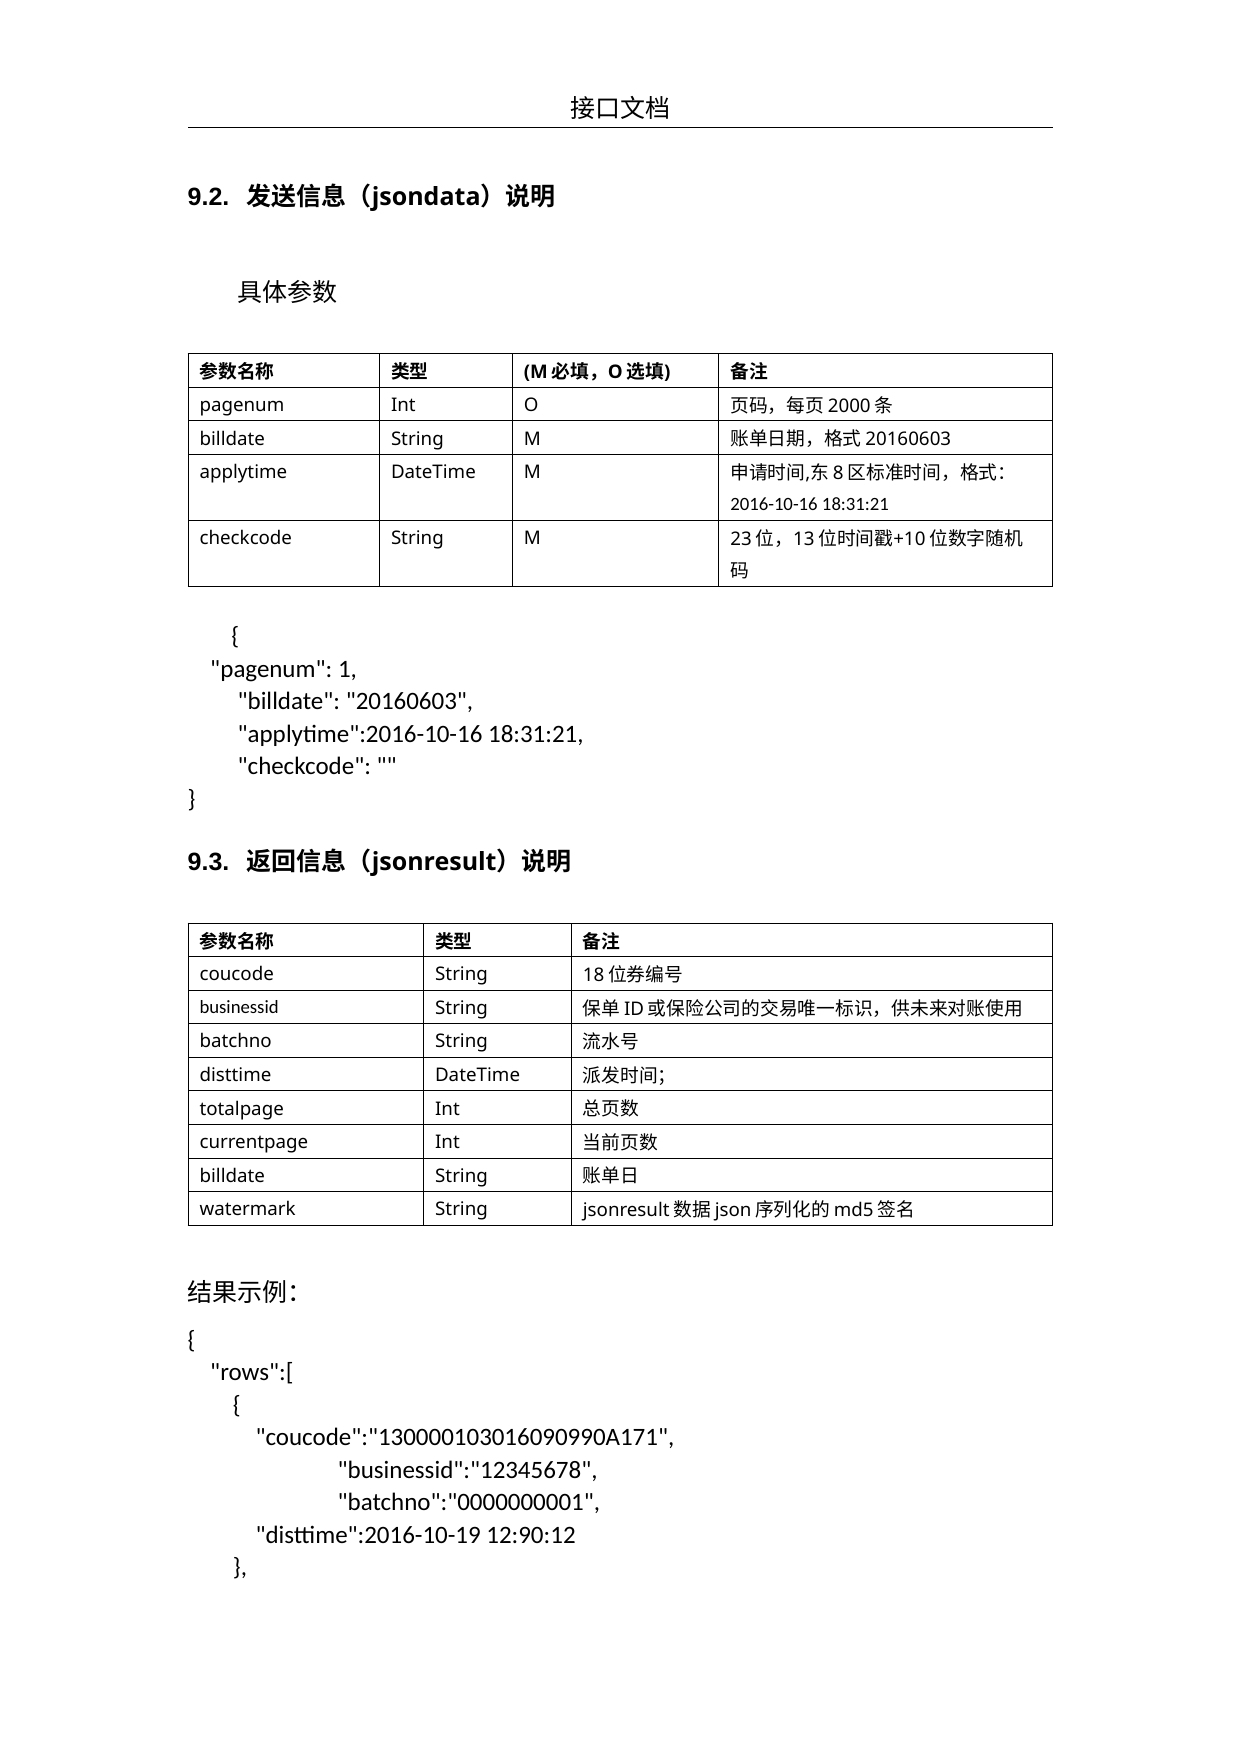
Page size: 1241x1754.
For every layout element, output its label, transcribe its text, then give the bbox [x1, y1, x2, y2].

text 具体参数 [187, 258, 1053, 323]
table_cell String [424, 957, 571, 990]
table_cell 流水号 [572, 1024, 1052, 1057]
table_cell Int [424, 1091, 571, 1124]
table_cell watermark [189, 1192, 423, 1224]
table_cell M [513, 521, 718, 586]
table_cell Int [424, 1125, 571, 1157]
table_cell M [513, 421, 718, 454]
text { [187, 619, 1053, 652]
text "applytime":2016-10-16 18:31:21, [187, 717, 1053, 749]
table_cell DateTime [380, 455, 512, 520]
table_cell String [424, 1192, 571, 1224]
table_cell DateTime [424, 1058, 571, 1090]
table_cell M [513, 455, 718, 520]
table_cell businessid [189, 991, 423, 1023]
table_cell 当前页数 [572, 1125, 1052, 1157]
table_cell billdate [189, 1159, 423, 1191]
table_cell 账单日 [572, 1159, 1052, 1191]
text "checkcode": "" [187, 749, 1053, 782]
text "businessid":"12345678", [187, 1453, 1053, 1486]
table_cell currentpage [189, 1125, 423, 1157]
table_cell 18位券编号 [572, 957, 1052, 990]
table_cell 账单日期，格式20160603 [719, 421, 1052, 454]
text "rows":[ [187, 1356, 1053, 1388]
table_cell jsonresult数据json序列化的md5签名 [572, 1192, 1052, 1224]
table_cell billdate [189, 421, 379, 454]
table_cell Int [380, 388, 512, 420]
table_cell String [380, 521, 512, 586]
table_cell 页码，每页2000条 [719, 388, 1052, 420]
table_cell pagenum [189, 388, 379, 420]
text "billdate": "20160603", [187, 684, 1053, 717]
table_cell 总页数 [572, 1091, 1052, 1124]
table_cell totalpage [189, 1091, 423, 1124]
text }, [187, 1551, 1053, 1583]
table_cell String [424, 1024, 571, 1057]
text "pagenum": 1, [187, 652, 1053, 684]
table_cell String [424, 991, 571, 1023]
text 结果示例： [187, 1258, 1053, 1323]
table_cell String [380, 421, 512, 454]
subtitle 返回信息（jsonresult）说明 [187, 827, 1053, 892]
table_header 备注 [719, 354, 1052, 387]
table_header 备注 [572, 924, 1052, 956]
table_cell 保单ID或保险公司的交易唯一标识，供未来对账使用 [572, 991, 1052, 1023]
table_cell batchno [189, 1024, 423, 1057]
subtitle 发送信息（jsondata）说明 [187, 162, 1053, 227]
text { [187, 1323, 1053, 1356]
text } [187, 782, 1053, 814]
table_cell String [424, 1159, 571, 1191]
table_cell applytime [189, 455, 379, 520]
table_cell 派发时间； [572, 1058, 1052, 1090]
text { [187, 1388, 1053, 1421]
text "disttime":2016-10-19 12:90:12 [187, 1518, 1053, 1551]
table_cell O [513, 388, 718, 420]
text "coucode":"130000103016090990A171", [187, 1421, 1053, 1453]
table_header 类型 [380, 354, 512, 387]
table_cell coucode [189, 957, 423, 990]
table_cell checkcode [189, 521, 379, 586]
table_header 类型 [424, 924, 571, 956]
table_header 参数名称 [189, 354, 379, 387]
text "batchno":"0000000001", [187, 1486, 1053, 1518]
table_header (M必填，O选填) [513, 354, 718, 387]
table_header 参数名称 [189, 924, 423, 956]
table_cell disttime [189, 1058, 423, 1090]
